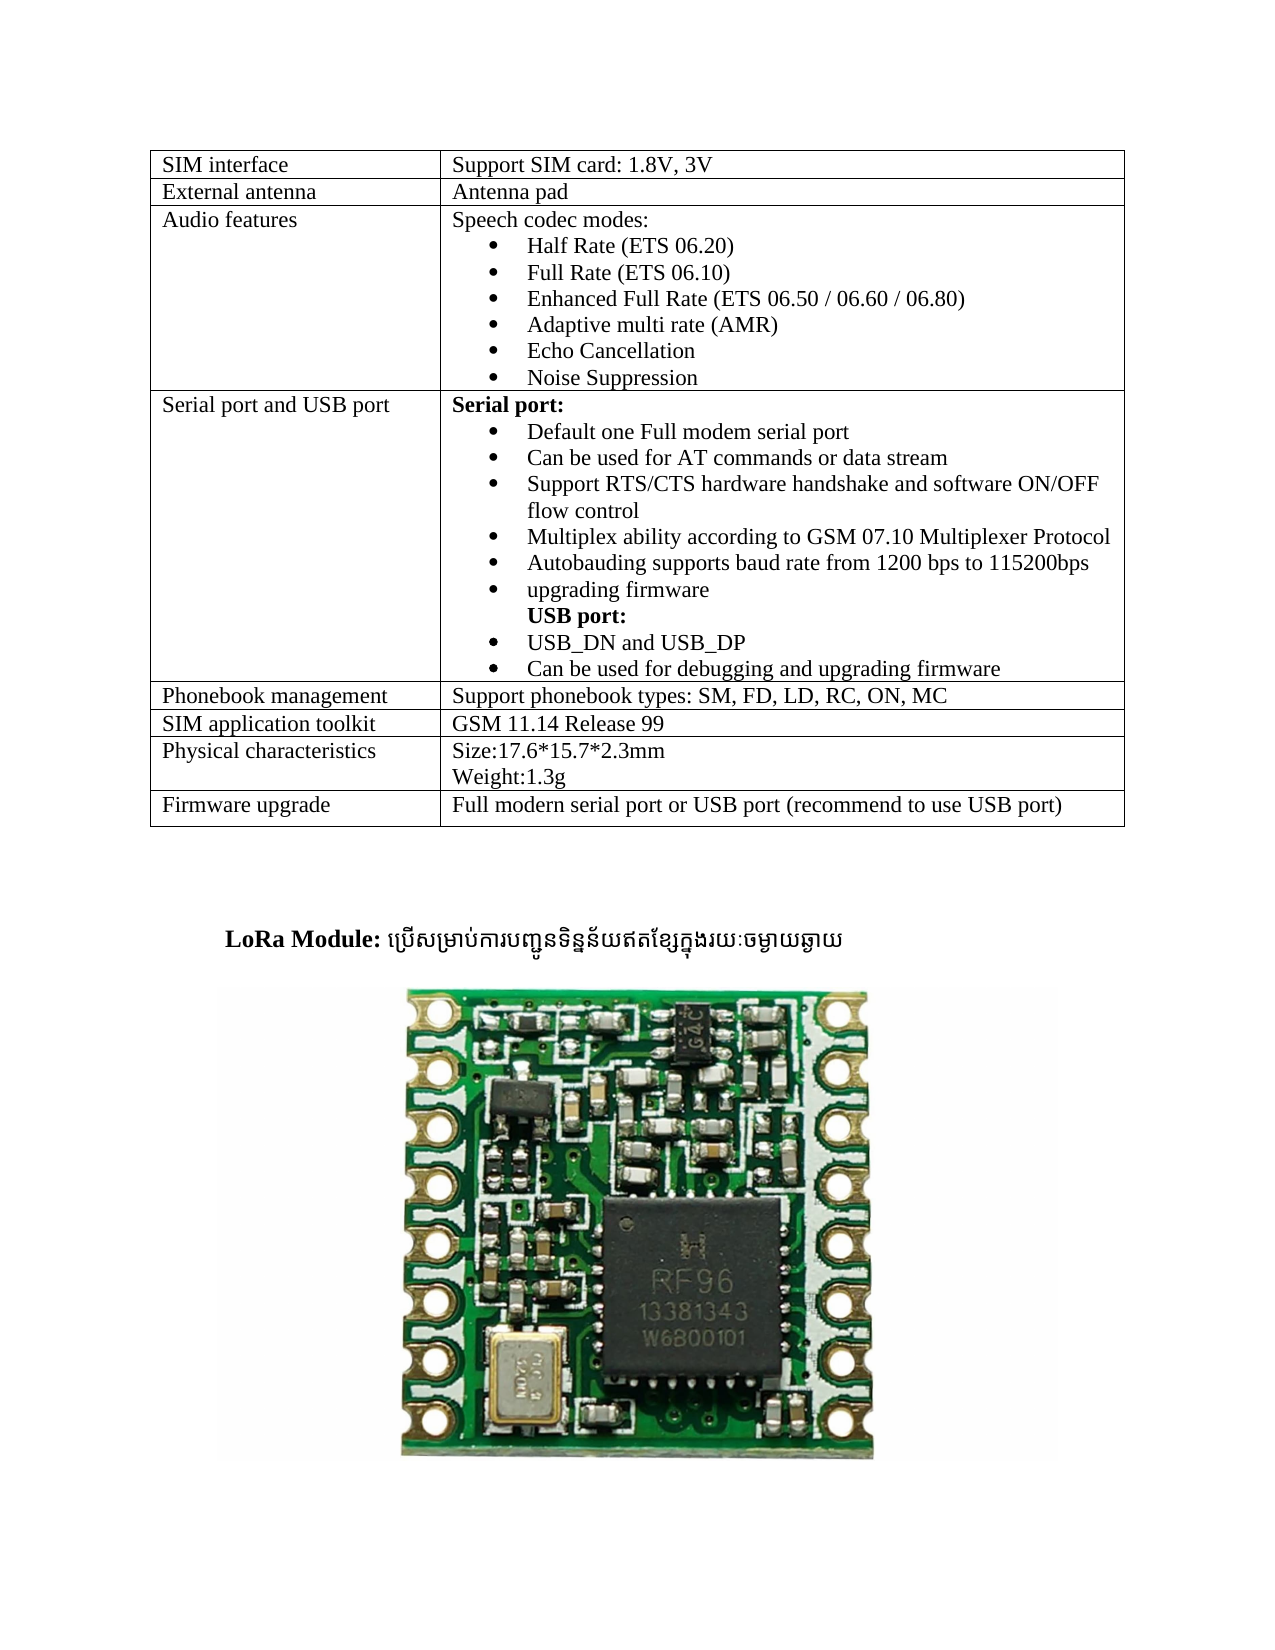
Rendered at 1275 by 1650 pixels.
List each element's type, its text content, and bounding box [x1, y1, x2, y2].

table_cell Support phonebook types: SM, FD, LD, RC, ON, MC [441, 682, 1124, 709]
table_cell Support SIM card: 1.8V, 3V [441, 151, 1124, 177]
picture [217, 987, 1058, 1461]
table_cell GSM 11.14 Release 99 [441, 710, 1124, 736]
table_cell SIM application toolkit [151, 710, 440, 736]
table_cell External antenna [151, 179, 440, 205]
table_cell Firmware upgrade [151, 791, 440, 826]
table_cell Full modern serial port or USB port​ (recommend to use USB port) [441, 791, 1124, 826]
list LoRa Module: ប្រើសម្រាប់ការបញ្ជូនទិន្នន័យឥតខ្សែក្នុងរយៈចម្ងាយឆ្ងាយ [225, 923, 1125, 954]
table_cell Phonebook management [151, 682, 440, 709]
table_cell Size:17.6*15.7*2.3mm Weight:1.3g [441, 737, 1124, 790]
table_cell Serial port and USB port [151, 391, 440, 681]
table_cell Physical characteristics [151, 737, 440, 790]
table_cell Speech codec modes: Half Rate (ETS 06.20) Full Rate (ETS 06.10) Enhanced Full Rate (ETS 06.50 / 06.60 / 06.80) Adaptive multi rate (AMR) Echo Cancellation Noise Suppression [441, 206, 1124, 390]
table_cell Audio features [151, 206, 440, 390]
table_cell Serial port: Default one Full modem serial port Can be used for AT commands or data stream Support RTS/CTS hardware handshake and software ON/OFF flow control Multiplex ability according to GSM 07.10 Multiplexer Protocol Autobauding supports baud rate from 1200 bps to 115200bps upgrading firmware USB port: USB_DN and USB_DP Can be used for debugging and upgrading firmware [441, 391, 1124, 681]
table_cell Antenna pad [441, 179, 1124, 205]
table_cell SIM interface [151, 151, 440, 177]
